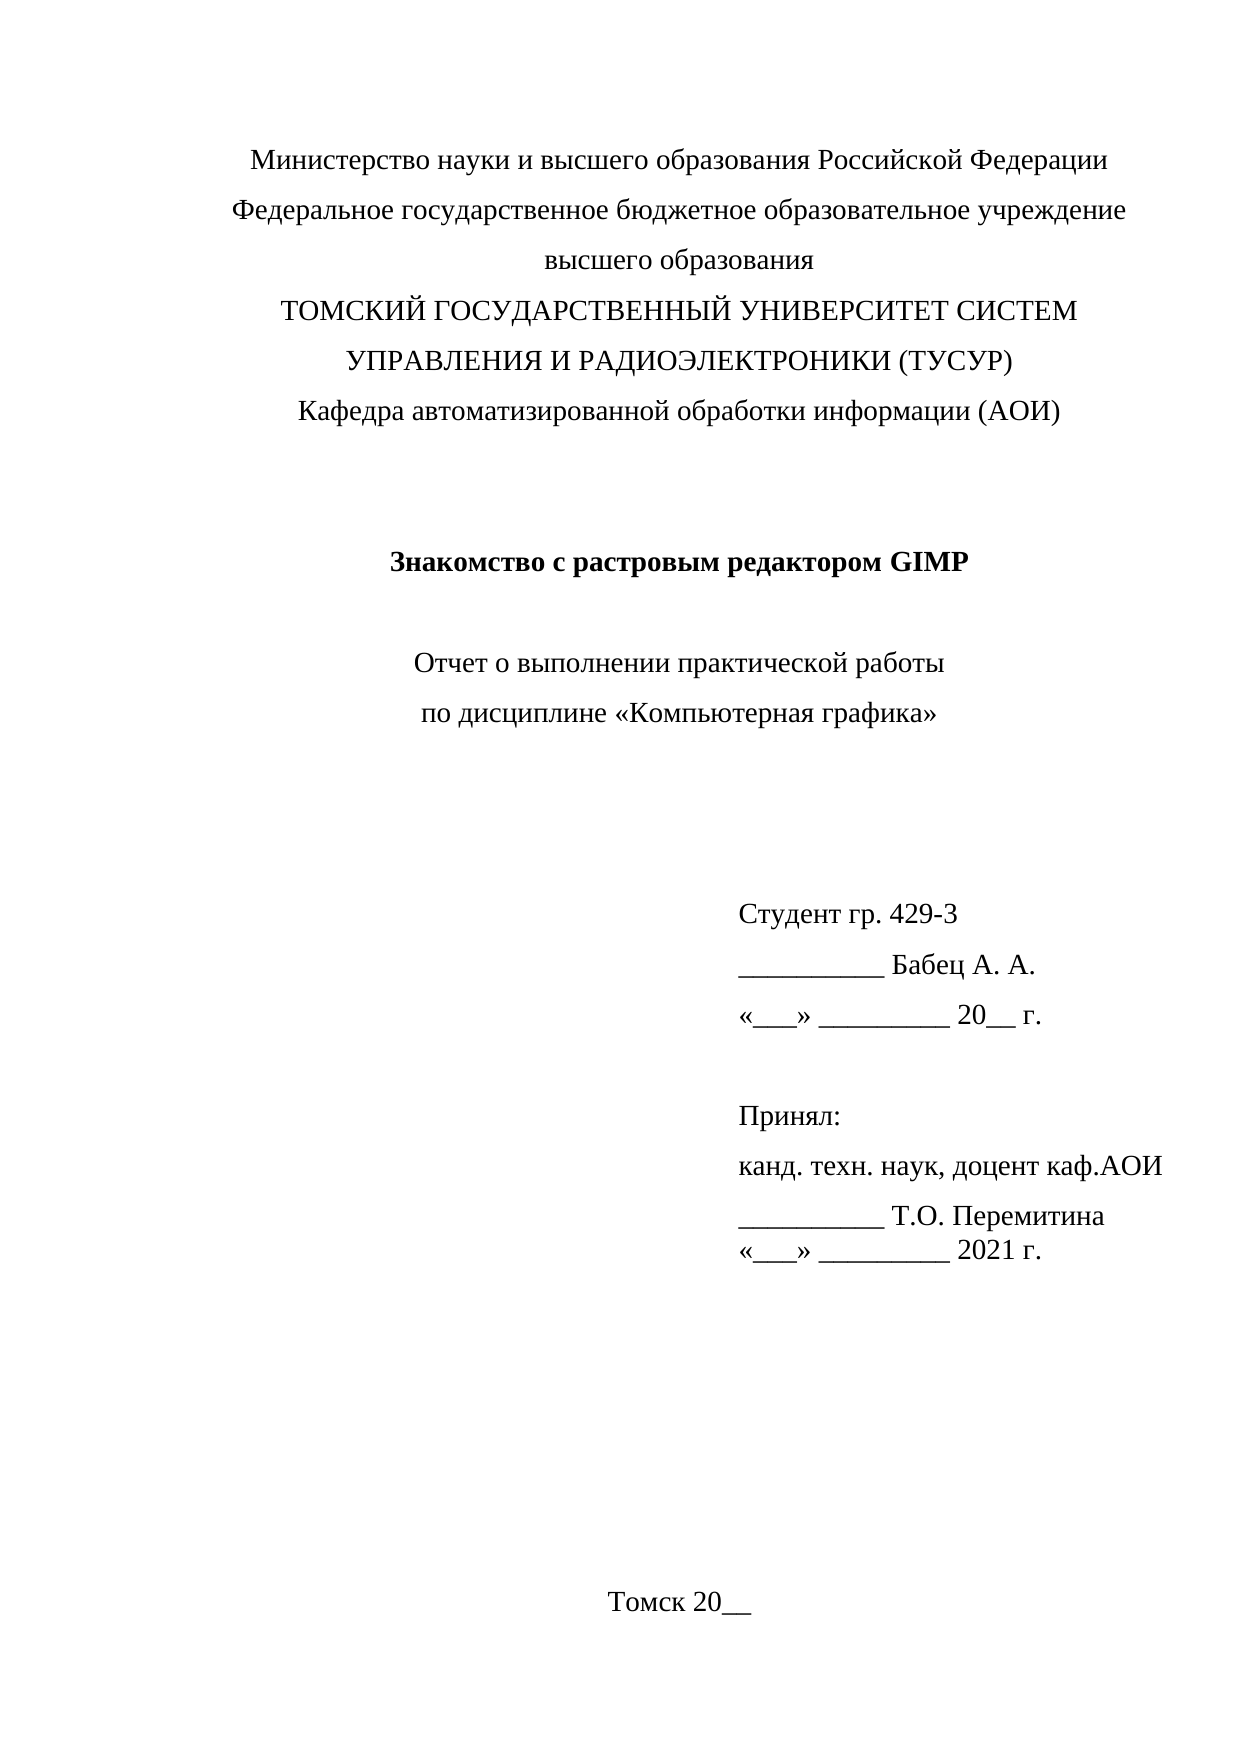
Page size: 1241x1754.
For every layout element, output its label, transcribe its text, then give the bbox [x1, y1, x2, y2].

text Министерство науки и высшего образования Российской Федерации [177, 142, 1181, 175]
text УПРАВЛЕНИЯ И РАДИОЭЛЕКТРОНИКИ (ТУСУР) [177, 343, 1181, 377]
text __________ Бабец А. А. [738, 947, 1181, 980]
text «___» _________ 20__ г. [738, 997, 1181, 1031]
text Томск 20__ [177, 1584, 1181, 1618]
text __________ Т.О. Перемитина [664, 1198, 1181, 1232]
text Студент гр. 429-3 [738, 897, 1181, 930]
text ТОМСКИЙ ГОСУДАРСТВЕННЫЙ УНИВЕРСИТЕТ СИСТЕМ [177, 293, 1181, 326]
text «___» _________ 2021 г. [738, 1232, 1181, 1266]
text Кафедра автоматизированной обработки информации (АОИ) [177, 393, 1181, 427]
text Отчет о выполнении практической работы [177, 645, 1181, 678]
text по дисциплине «Компьютерная графика» [177, 695, 1181, 729]
text Федеральное государственное бюджетное образовательное учреждение высшего образования [177, 192, 1181, 276]
text Принял: [738, 1098, 1181, 1131]
text Знакомство с растровым редактором GIMP [177, 544, 1181, 578]
text канд. техн. наук, доцент каф.АОИ [738, 1148, 1181, 1182]
